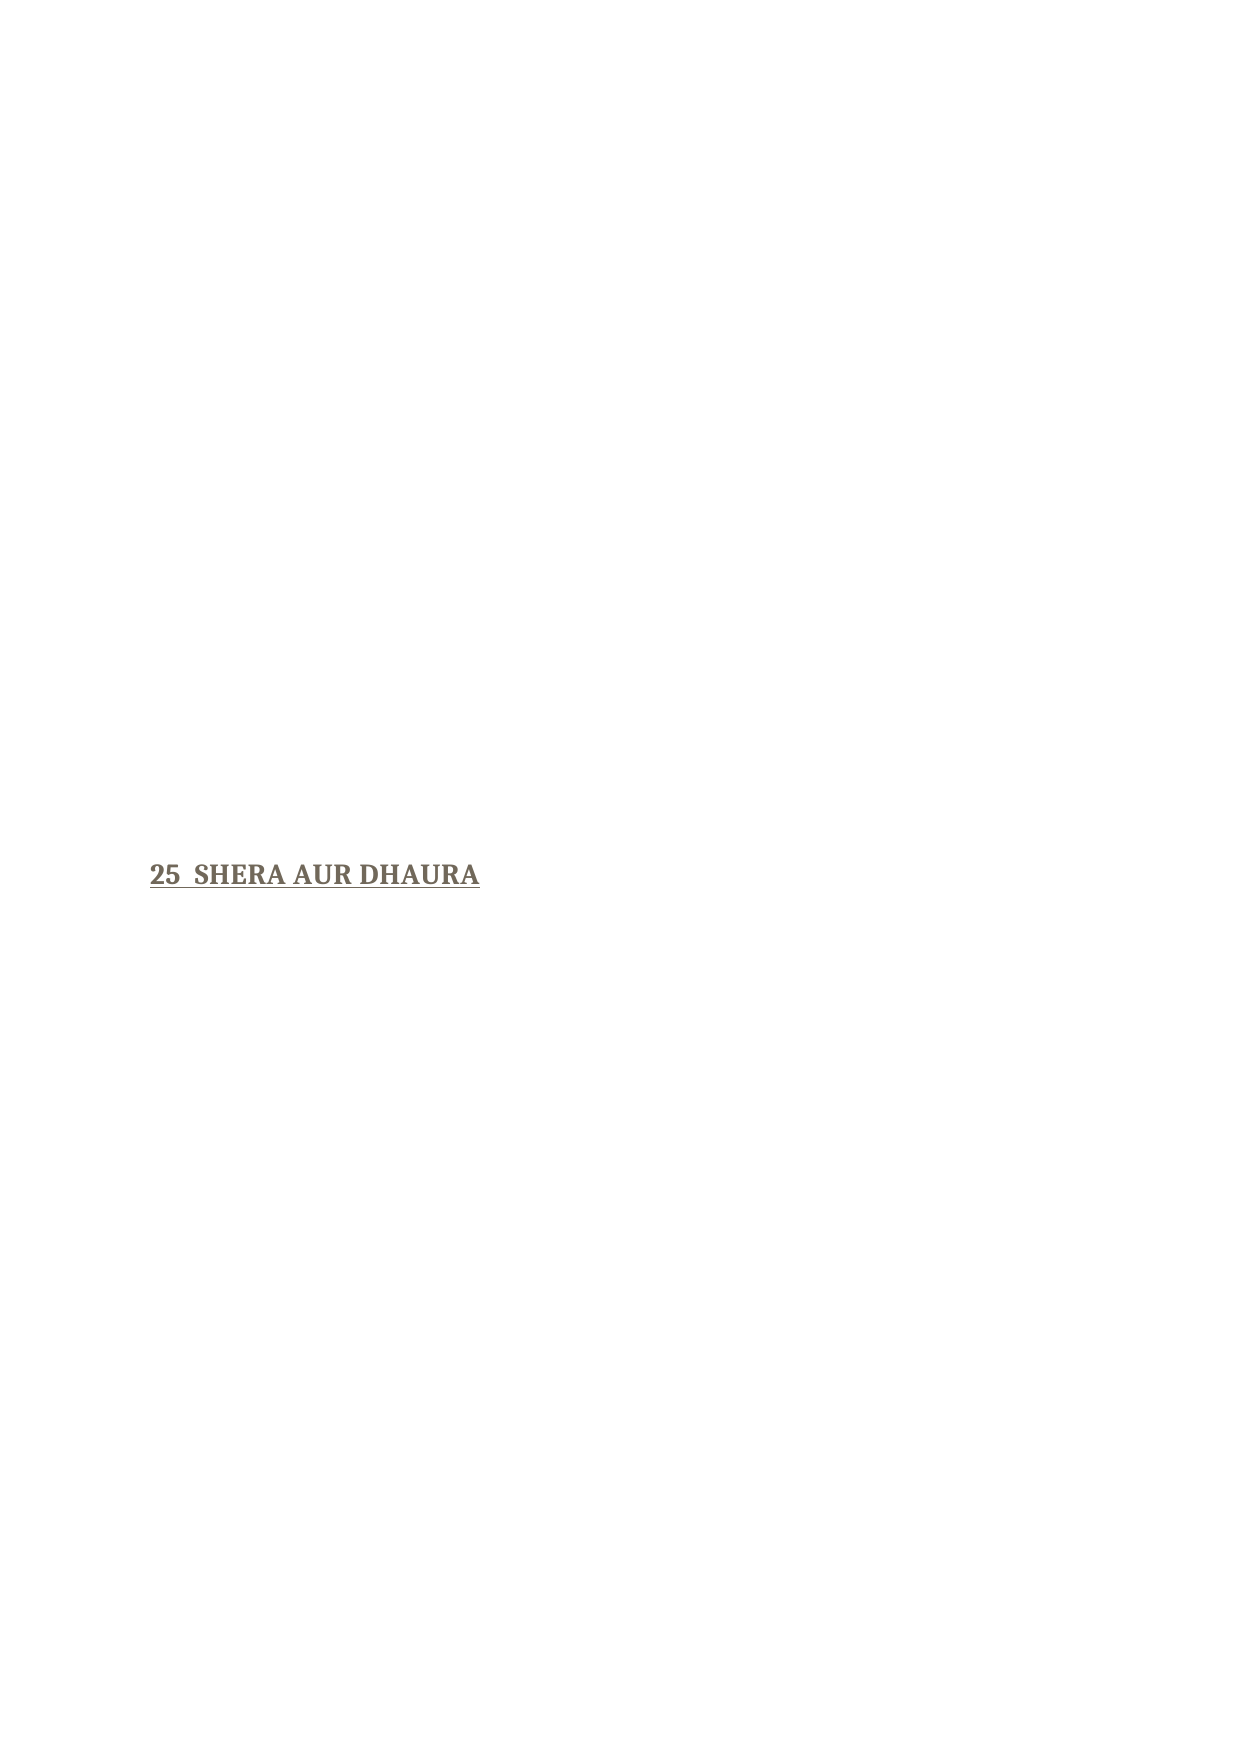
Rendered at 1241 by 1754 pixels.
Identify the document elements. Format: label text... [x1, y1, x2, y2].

subtitle 25 SHERA AUR DHAURA [150, 858, 1090, 892]
